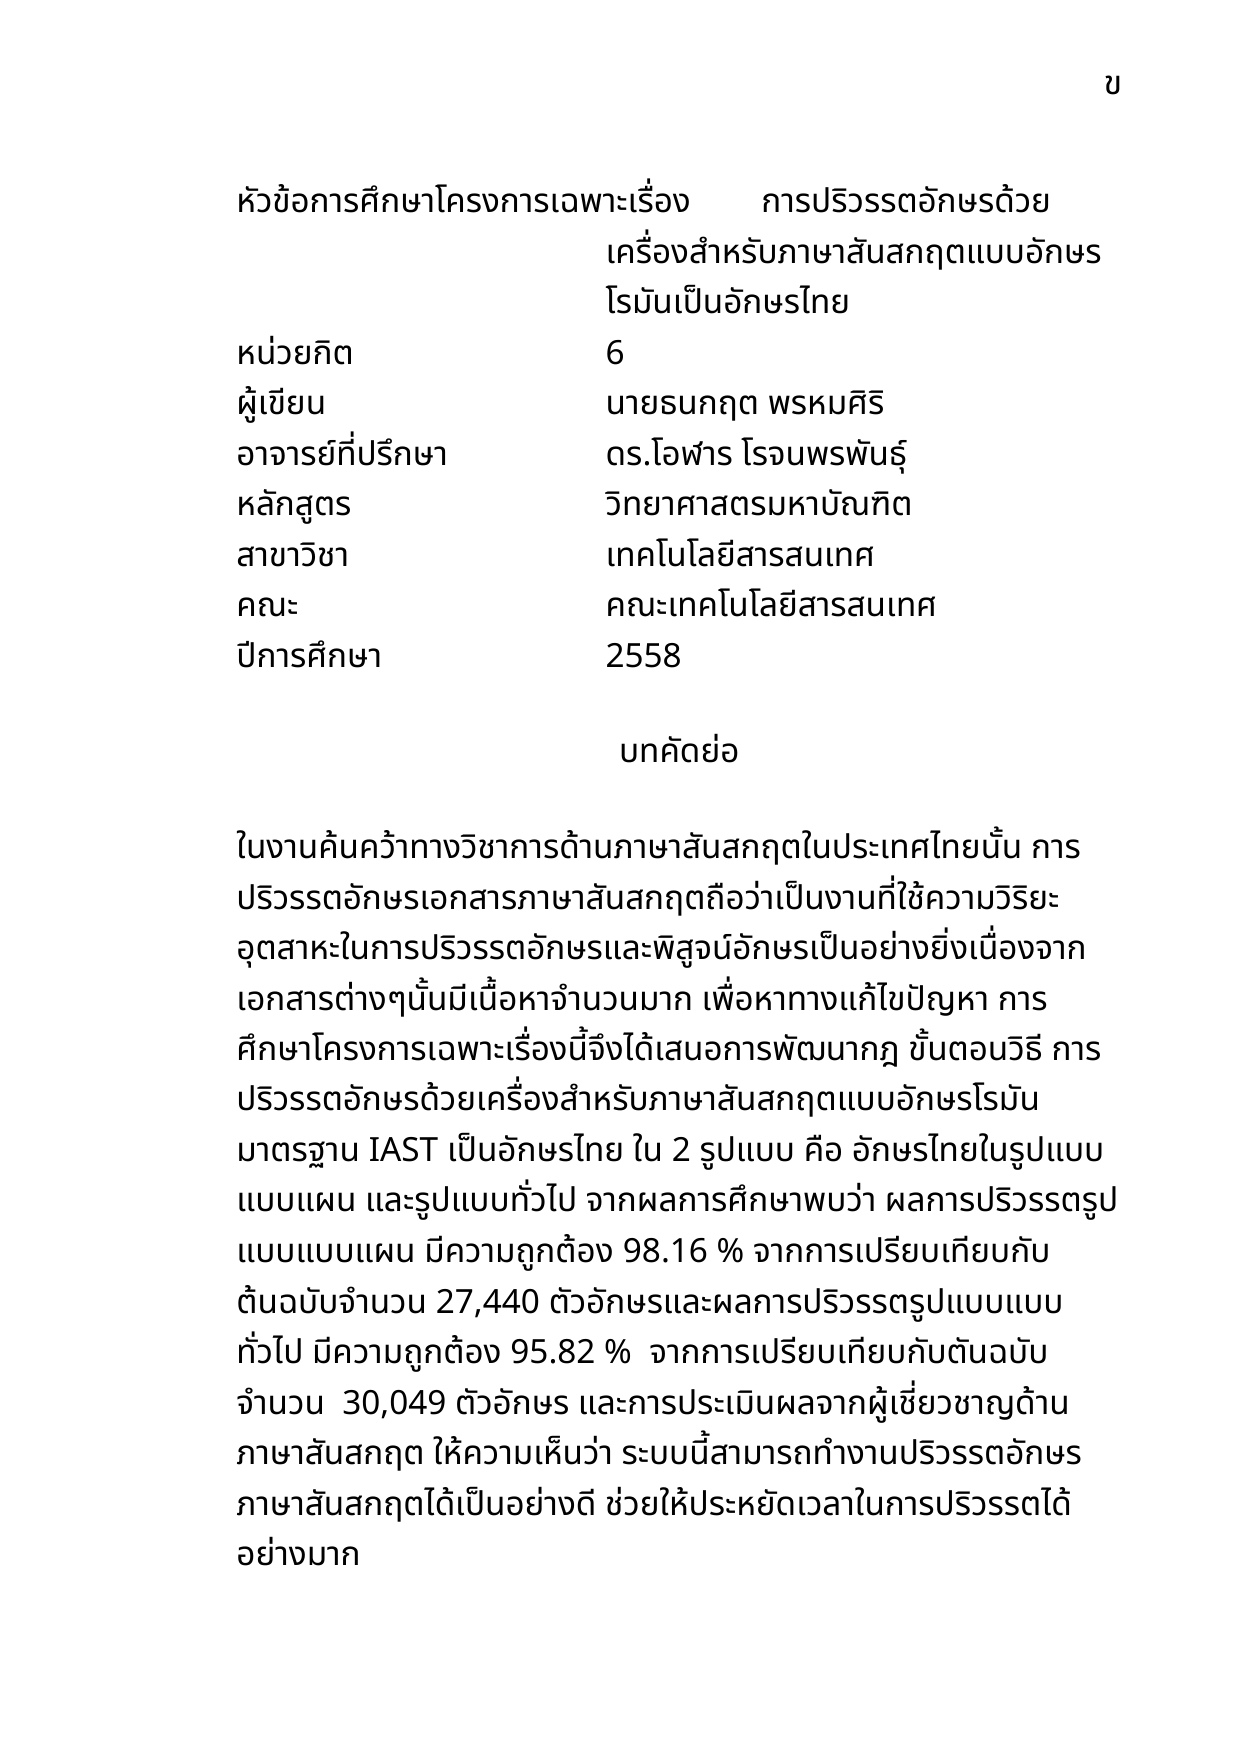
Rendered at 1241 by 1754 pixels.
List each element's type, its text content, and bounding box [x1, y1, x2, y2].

text คณะ คณะเทคโนโลยีสารสนเทศ [236, 581, 1122, 631]
text ในงานค้นคว้าทางวิชาการด้านภาษาสันสกฤตในประเทศไทยนั้น การปริวรรตอักษรเอกสารภาษาสันสกฤตถือว่าเป็นงานที่ใช้ความวิริยะอุตสาหะในการปริวรรตอักษรและพิสูจน์อักษรเป็นอย่างยิ่งเนื่องจากเอกสารต่างๆนั้นมีเนื้อหาจำนวนมาก เพื่อหาทางแก้ไขปัญหา การศึกษาโครงการเฉพาะเรื่องนี้จึงได้เสนอการพัฒนากฎ ขั้นตอนวิธี การปริวรรตอักษรด้วยเครื่องสำหรับภาษาสันสกฤตแบบอักษรโรมันมาตรฐาน IAST เป็นอักษรไทย ใน 2 รูปแบบ คือ อักษรไทยในรูปแบบแบบแผน และรูปแบบทั่วไป จากผลการศึกษาพบว่า ผลการปริวรรตรูปแบบแบบแผน มีความถูกต้อง 98.16 % จากการเปรียบเทียบกับต้นฉบับจำนวน 27,440 ตัวอักษรและผลการปริวรรตรูปแบบแบบทั่วไป มีความถูกต้อง 95.82 % จากการเปรียบเทียบกับตันฉบับจำนวน 30,049 ตัวอักษร และการประเมินผลจากผู้เชี่ยวชาญด้านภาษาสันสกฤต ให้ความเห็นว่า ระบบนี้สามารถทำงานปริวรรตอักษรภาษาสันสกฤตได้เป็นอย่างดี ช่วยให้ประหยัดเวลาในการปริวรรตได้อย่างมาก [236, 823, 1122, 1581]
text ปีการศึกษา 2558 [236, 631, 1122, 682]
text อาจารย์ที่ปรึกษา ดร.โอฬาร โรจนพรพันธุ์ [236, 429, 1122, 480]
text สาขาวิชา เทคโนโลยีสารสนเทศ [236, 531, 1122, 581]
text หลักสูตร วิทยาศาสตรมหาบัณฑิต [236, 480, 1122, 531]
text หัวข้อการศึกษาโครงการเฉพาะเรื่อง การปริวรรตอักษรด้วยเครื่องสำหรับภาษาสันสกฤตแบบอักษรโรมันเป็นอักษรไทย [236, 177, 1122, 328]
text หน่วยกิต 6 [236, 328, 1122, 379]
text ผู้เขียน นายธนกฤต พรหมศิริ [236, 379, 1122, 429]
text บทคัดย่อ [236, 727, 1122, 778]
